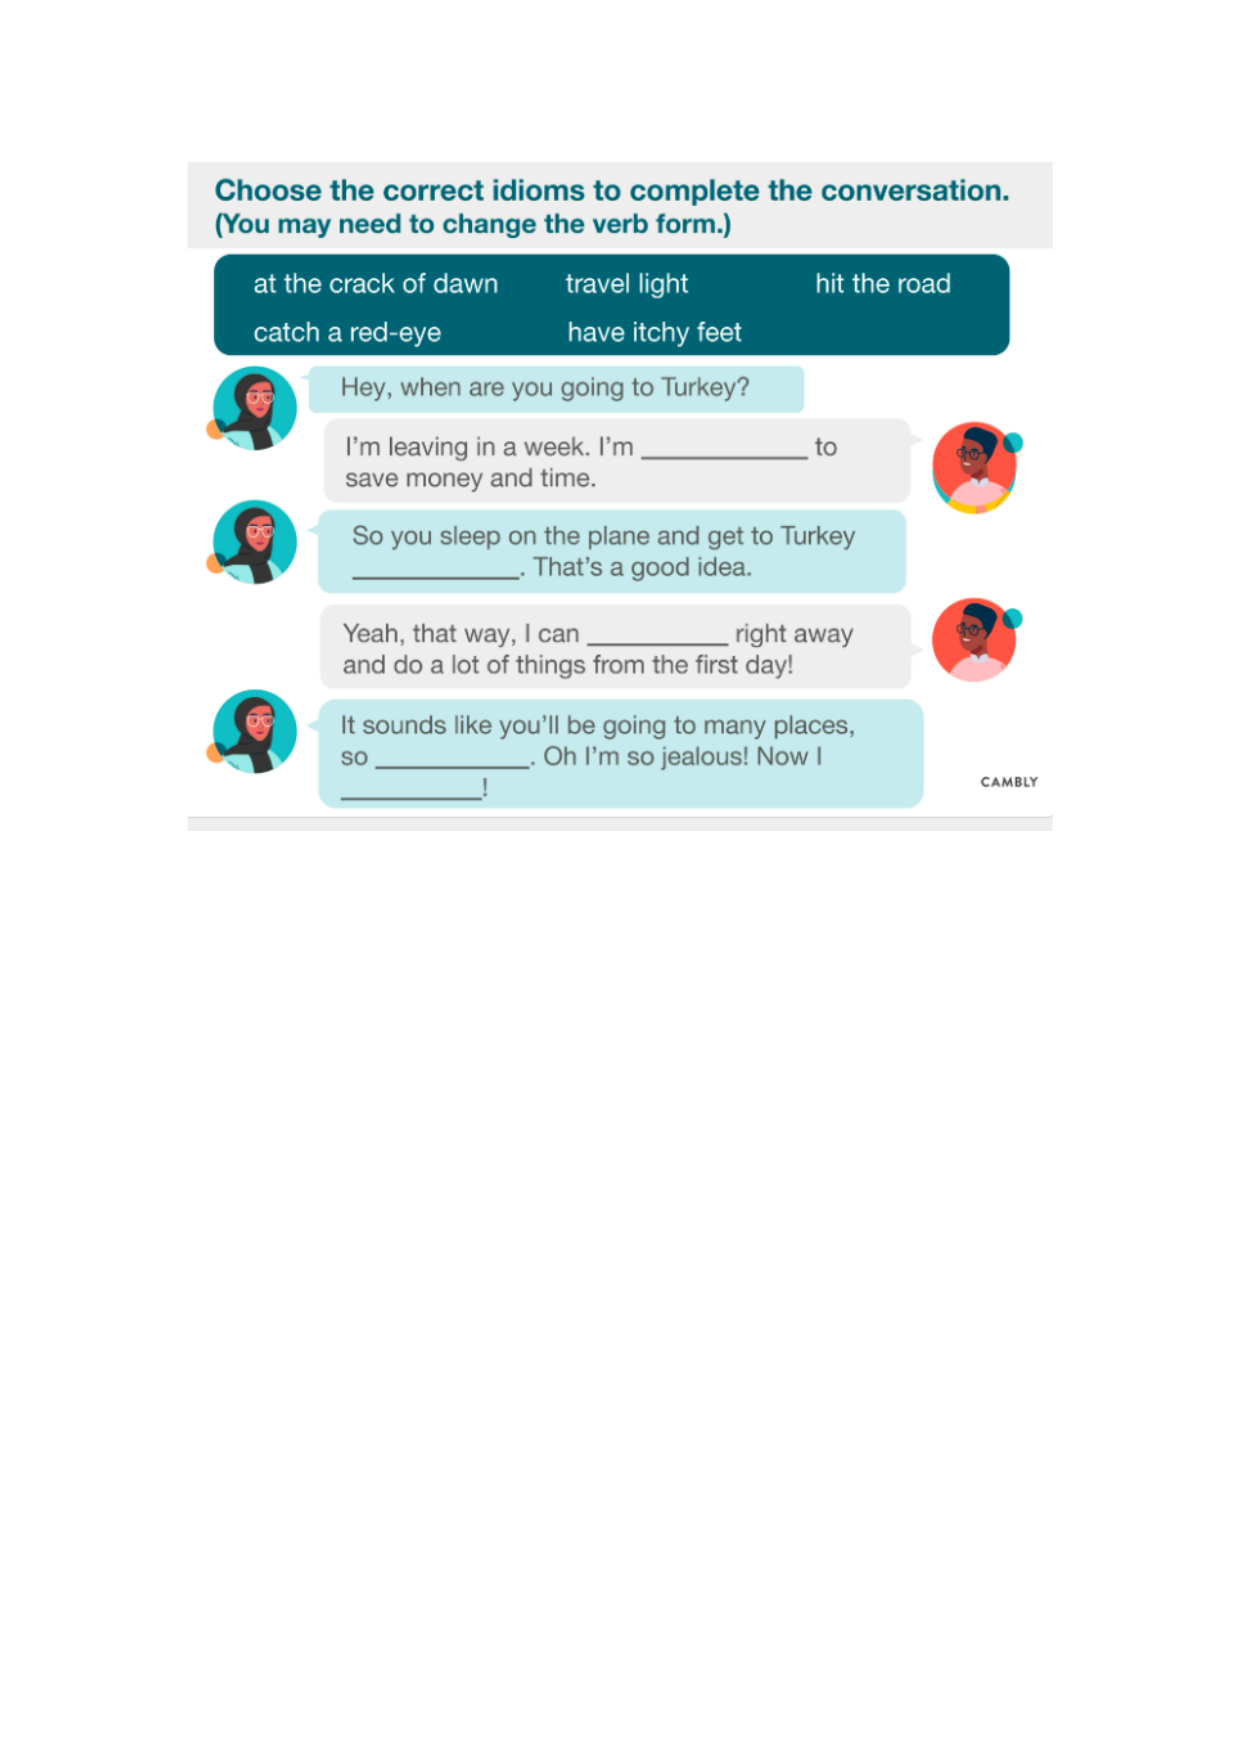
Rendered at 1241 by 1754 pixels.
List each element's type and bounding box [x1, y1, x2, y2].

picture [187, 162, 1053, 831]
